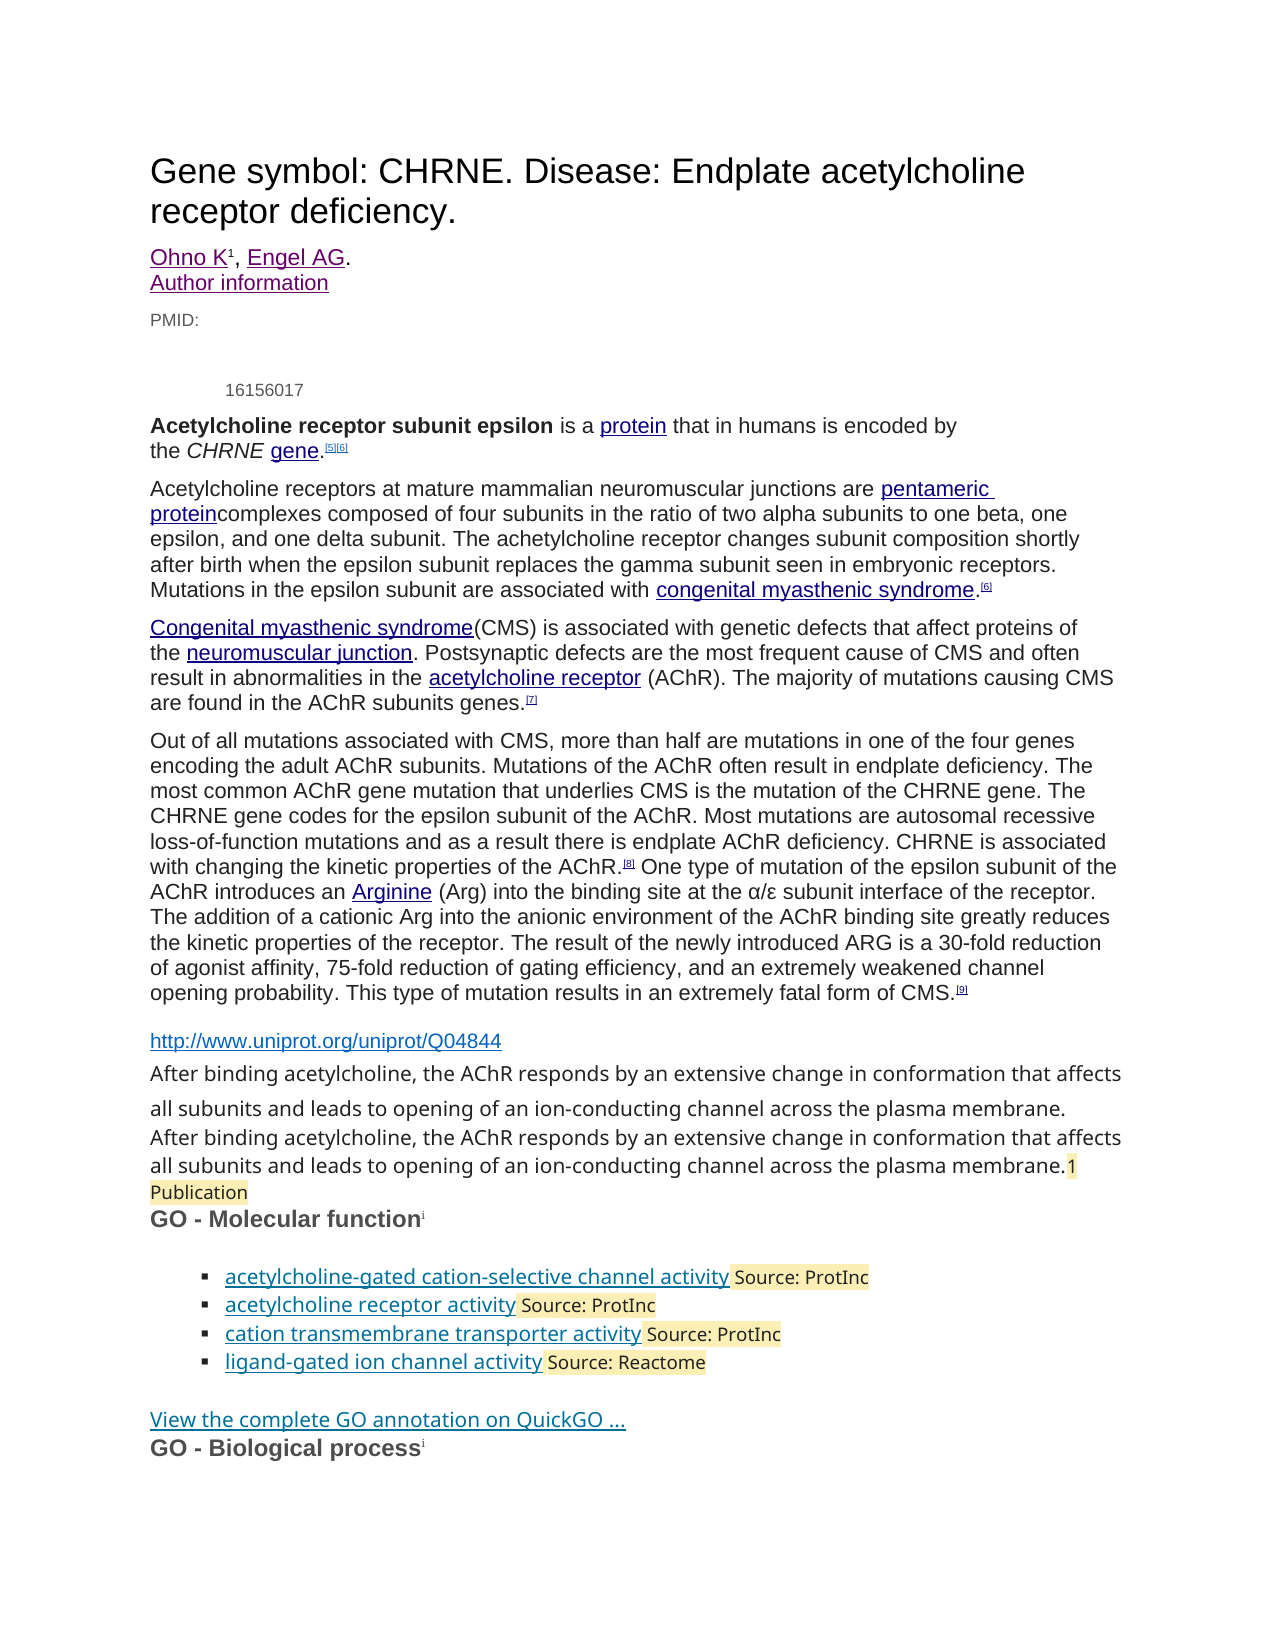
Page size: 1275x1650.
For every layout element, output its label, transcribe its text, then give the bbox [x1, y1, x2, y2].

text 16156017 [225, 366, 1102, 401]
text PMID: [150, 296, 1102, 331]
list acetylcholine receptor activity Source: ProtInc [200, 1291, 1125, 1319]
text Acetylcholine receptor subunit epsilon is a protein that in humans is encoded by the CHRNE gene.[5][6] [150, 413, 1125, 463]
text http://www.uniprot.org/uniprot/Q04844 [150, 1018, 1125, 1053]
text After binding acetylcholine, the AChR responds by an extensive change in conformation that affects all subunits and leads to opening of an ion-conducting channel across the plasma membrane.1 Publication [150, 1123, 1125, 1205]
list cation transmembrane transporter activity Source: ProtInc [200, 1319, 1125, 1347]
subtitle GO - Molecular functioni [150, 1205, 1125, 1233]
subtitle Gene symbol: CHRNE. Disease: Endplate acetylcholine receptor deficiency. [150, 150, 1125, 231]
subtitle Author information [150, 270, 1125, 296]
text Acetylcholine receptors at mature mammalian neuromuscular junctions are pentameric proteincomplexes composed of four subunits in the ratio of two alpha subunits to one beta, one epsilon, and one delta subunit. The achetylcholine receptor changes subunit composition shortly after birth when the epsilon subunit replaces the gamma subunit seen in embryonic receptors. Mutations in the epsilon subunit are associated with congenital myasthenic syndrome.[6] [150, 476, 1125, 602]
text View the complete GO annotation on QuickGO ... [150, 1405, 1125, 1433]
text After binding acetylcholine, the AChR responds by an extensive change in conformation that affects all subunits and leads to opening of an ion-conducting channel across the plasma membrane. [150, 1053, 1125, 1123]
text Ohno K1, Engel AG. [150, 244, 1125, 270]
text Congenital myasthenic syndrome(CMS) is associated with genetic defects that affect proteins of the neuromuscular junction. Postsynaptic defects are the most frequent cause of CMS and often result in abnormalities in the acetylcholine receptor (AChR). The majority of mutations causing CMS are found in the AChR subunits genes.[7] [150, 614, 1125, 715]
subtitle GO - Biological processi [150, 1433, 1125, 1461]
list acetylcholine-gated cation-selective channel activity Source: ProtInc [200, 1262, 1125, 1291]
list ligand-gated ion channel activity Source: Reactome [200, 1347, 1125, 1376]
text Out of all mutations associated with CMS, more than half are mutations in one of the four genes encoding the adult AChR subunits. Mutations of the AChR often result in endplate deficiency. The most common AChR gene mutation that underlies CMS is the mutation of the CHRNE gene. The CHRNE gene codes for the epsilon subunit of the AChR. Most mutations are autosomal recessive loss-of-function mutations and as a result there is endplate AChR deficiency. CHRNE is associated with changing the kinetic properties of the AChR.[8] One type of mutation of the epsilon subunit of the AChR introduces an Arginine (Arg) into the binding site at the α/ε subunit interface of the receptor. The addition of a cationic Arg into the anionic environment of the AChR binding site greatly reduces the kinetic properties of the receptor. The result of the newly introduced ARG is a 30-fold reduction of agonist affinity, 75-fold reduction of gating efficiency, and an extremely weakened channel opening probability. This type of mutation results in an extremely fatal form of CMS.[9] [150, 728, 1125, 1005]
